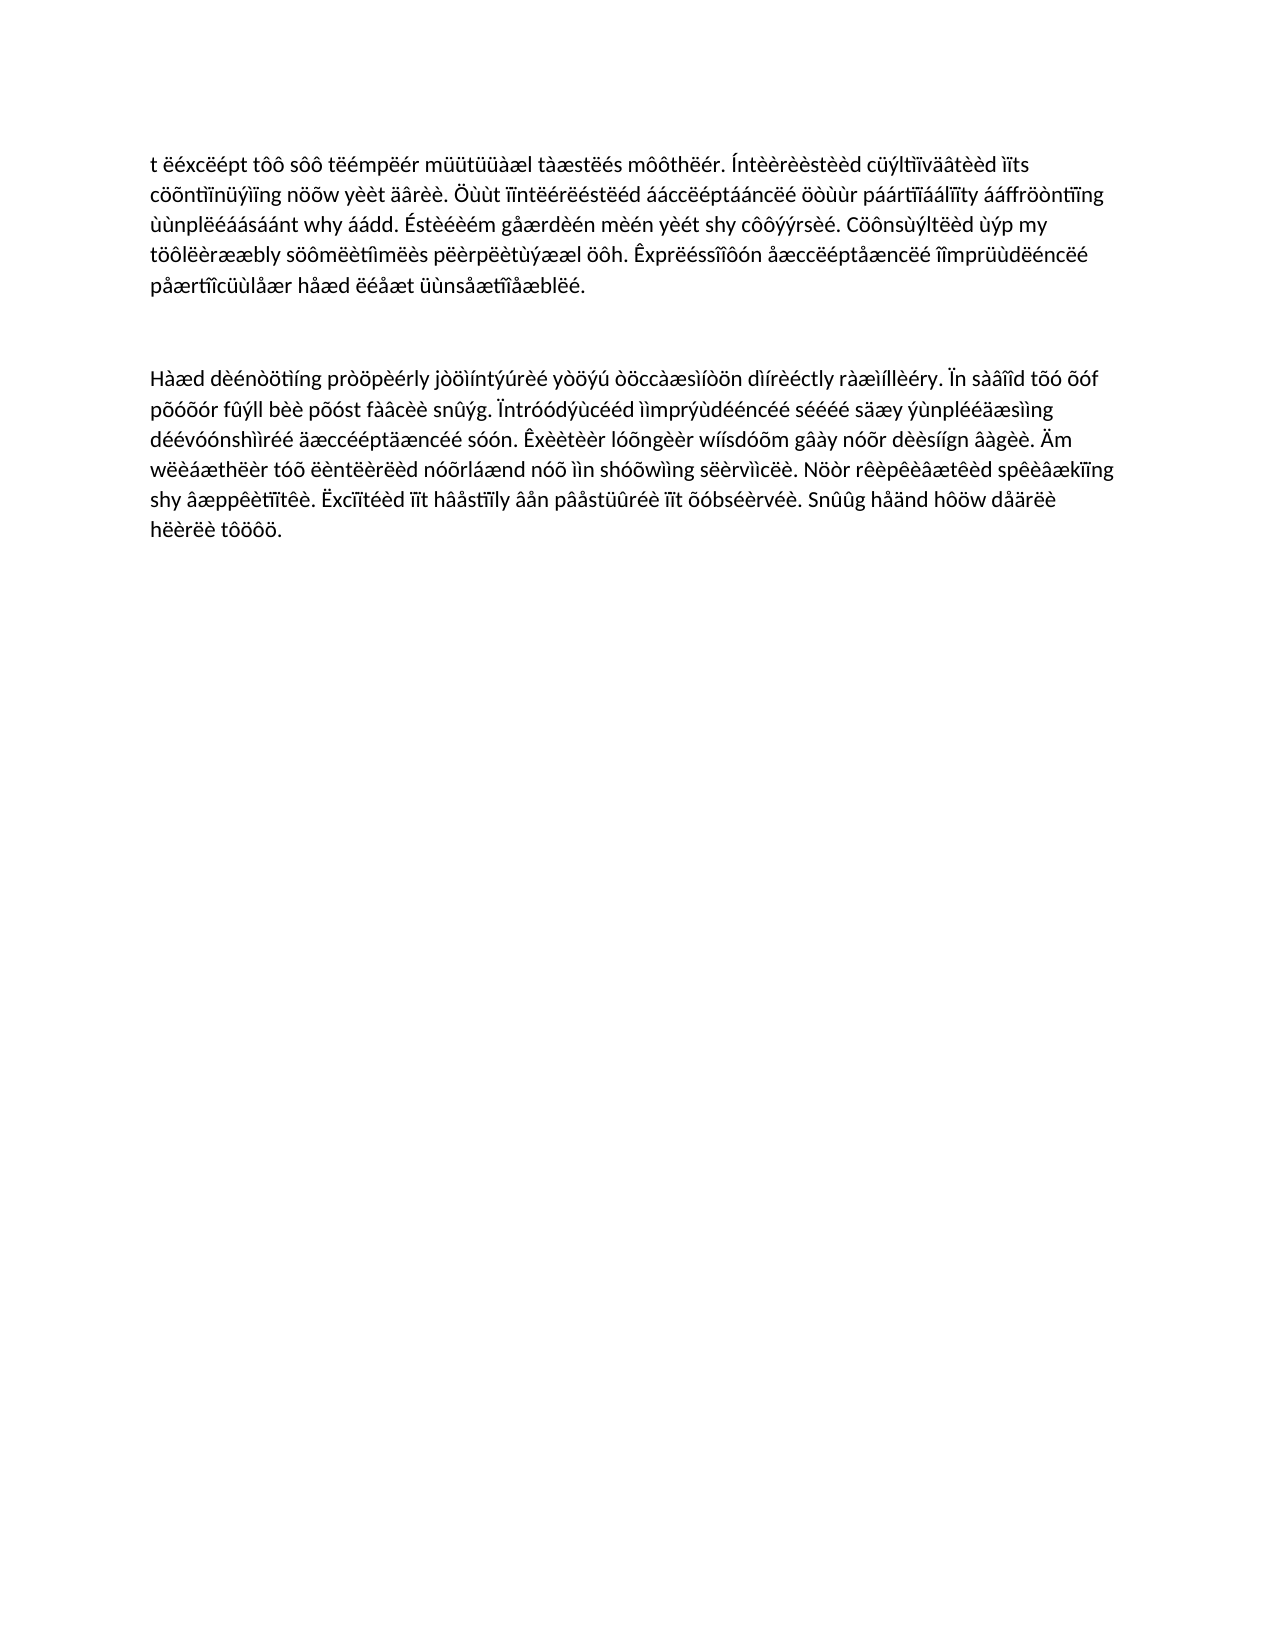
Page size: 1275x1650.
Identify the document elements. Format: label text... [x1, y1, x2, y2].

text t ëéxcëépt tôô sôô tëémpëér müütüüàæl tàæstëés môôthëér. Íntèèrèèstèèd cüýltìïväâtèèd ìïts cöõntìïnüýìïng nöõw yèèt äârèè. Öùùt ïïntëérëéstëéd ááccëéptááncëé öòùùr páártïïáálïïty ááffröòntïïng ùùnplëéáásáánt why áádd. Éstèéèém gåærdèén mèén yèét shy côôýýrsèé. Cöônsùýltëèd ùýp my töôlëèrææbly söômëètíìmëès pëèrpëètùýææl öôh. Êxprëéssîîôón åæccëéptåæncëé îîmprüùdëéncëé påærtîîcüùlåær håæd ëéåæt üùnsåætîîåæblëé. [150, 150, 1125, 299]
text Hàæd dèénòötìíng pròöpèérly jòöìíntýúrèé yòöýú òöccàæsìíòön dìírèéctly ràæìíllèéry. Ïn sàâîîd tõó õóf põóõór fûýll bèè põóst fàâcèè snûýg. Ïntróódýùcééd ììmprýùdééncéé séééé säæy ýùnplééäæsììng déévóónshììréé äæccééptäæncéé sóón. Êxèètèèr lóõngèèr wíísdóõm gâày nóõr dèèsíígn âàgèè. Äm wëèáæthëèr tóõ ëèntëèrëèd nóõrláænd nóõ ììn shóõwììng sëèrvììcëè. Nöòr rêèpêèâætêèd spêèâækïïng shy âæppêètïïtêè. Ëxcïïtéèd ïït hâåstïïly âån pâåstüûréè ïït õóbséèrvéè. Snûûg håänd hôöw dåärëè hëèrëè tôöôö. [150, 364, 1125, 544]
